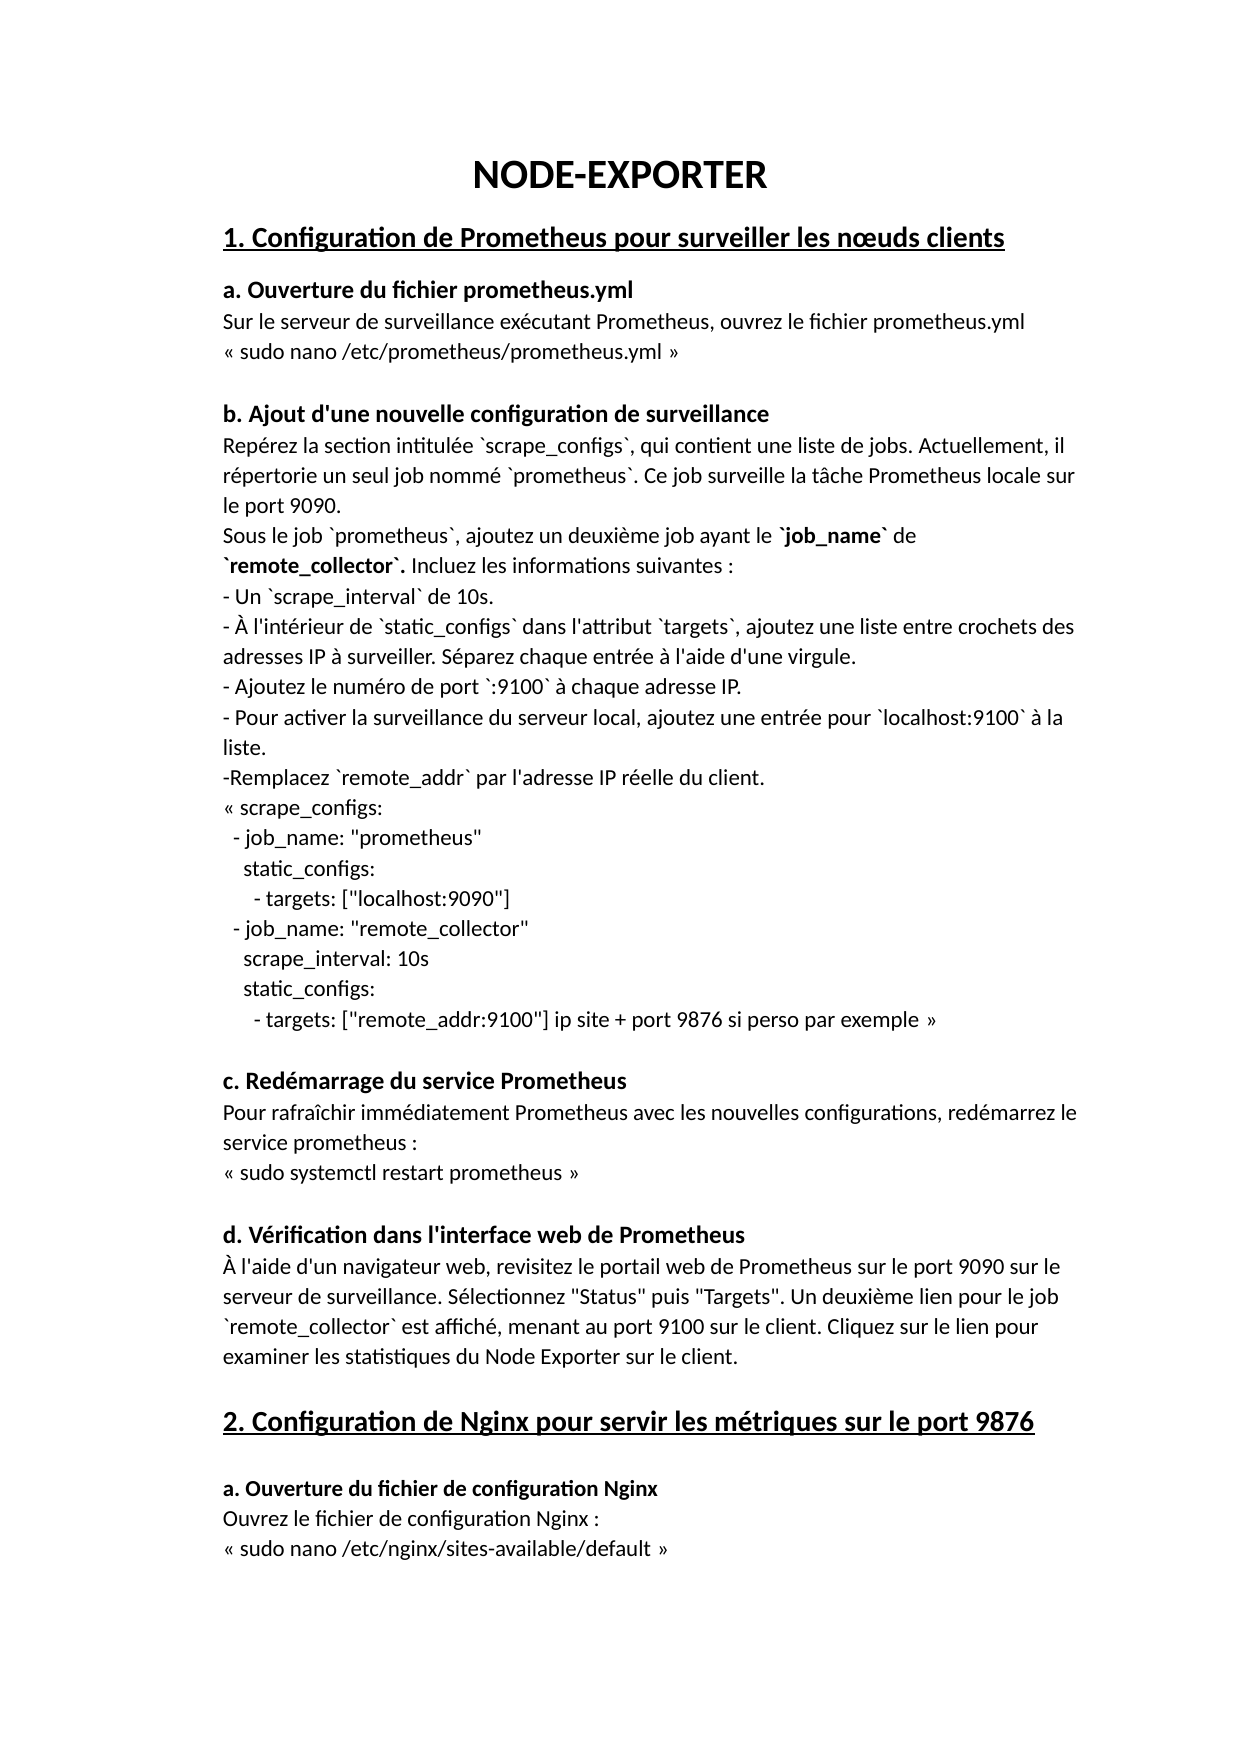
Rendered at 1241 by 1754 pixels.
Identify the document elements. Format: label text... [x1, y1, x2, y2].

list - job_name: "remote_collector" [223, 914, 1093, 942]
text 1. Configuration de Prometheus pour surveiller les nœuds clients [223, 219, 1093, 255]
list - Pour activer la surveillance du serveur local, ajoutez une entrée pour `localhost:9100` à la liste. [223, 703, 1093, 761]
list « scrape_configs: [223, 793, 1093, 821]
list - job_name: "prometheus" [223, 823, 1093, 851]
list - À l'intérieur de `static_configs` dans l'attribut `targets`, ajoutez une liste entre crochets des adresses IP à surveiller. Séparez chaque entrée à l'aide d'une virgule. [223, 612, 1093, 670]
list a. Ouverture du fichier de configuration Nginx [223, 1474, 1093, 1502]
list 2. Configuration de Nginx pour servir les métriques sur le port 9876 [223, 1403, 1093, 1438]
list À l'aide d'un navigateur web, revisitez le portail web de Prometheus sur le port 9090 sur le serveur de surveillance. Sélectionnez "Status" puis "Targets". Un deuxième lien pour le job `remote_collector` est affiché, menant au port 9100 sur le client. Cliquez sur le lien pour examiner les statistiques du Node Exporter sur le client. [223, 1252, 1093, 1370]
list scrape_interval: 10s [223, 944, 1093, 972]
list Sous le job `prometheus`, ajoutez un deuxième job ayant le `job_name` de `remote_collector`. Incluez les informations suivantes : [223, 521, 1093, 579]
list Pour rafraîchir immédiatement Prometheus avec les nouvelles configurations, redémarrez le service prometheus : [223, 1098, 1093, 1156]
list - targets: ["remote_addr:9100"] ip site + port 9876 si perso par exemple » [223, 1005, 1093, 1033]
list Repérez la section intitulée `scrape_configs`, qui contient une liste de jobs. Actuellement, il répertorie un seul job nommé `prometheus`. Ce job surveille la tâche Prometheus locale sur le port 9090. [223, 431, 1093, 519]
text NODE-EXPORTER [148, 148, 1093, 198]
list -Remplacez `remote_addr` par l'adresse IP réelle du client. [223, 763, 1093, 791]
list - targets: ["localhost:9090"] [223, 884, 1093, 912]
list Ouvrez le fichier de configuration Nginx : [223, 1504, 1093, 1532]
list Sur le serveur de surveillance exécutant Prometheus, ouvrez le fichier prometheus.yml [223, 307, 1093, 335]
list static_configs: [223, 974, 1093, 1002]
list - Un `scrape_interval` de 10s. [223, 582, 1093, 610]
list c. Redémarrage du service Prometheus [223, 1065, 1093, 1096]
list d. Vérification dans l'interface web de Prometheus [223, 1219, 1093, 1249]
list - Ajoutez le numéro de port `:9100` à chaque adresse IP. [223, 672, 1093, 700]
list « sudo nano /etc/nginx/sites-available/default » [223, 1534, 1093, 1563]
list static_configs: [223, 854, 1093, 882]
list « sudo nano /etc/prometheus/prometheus.yml » [223, 337, 1093, 365]
list a. Ouverture du fichier prometheus.yml [223, 274, 1093, 305]
list b. Ajout d'une nouvelle configuration de surveillance [223, 398, 1093, 428]
list « sudo systemctl restart prometheus » [223, 1158, 1093, 1186]
